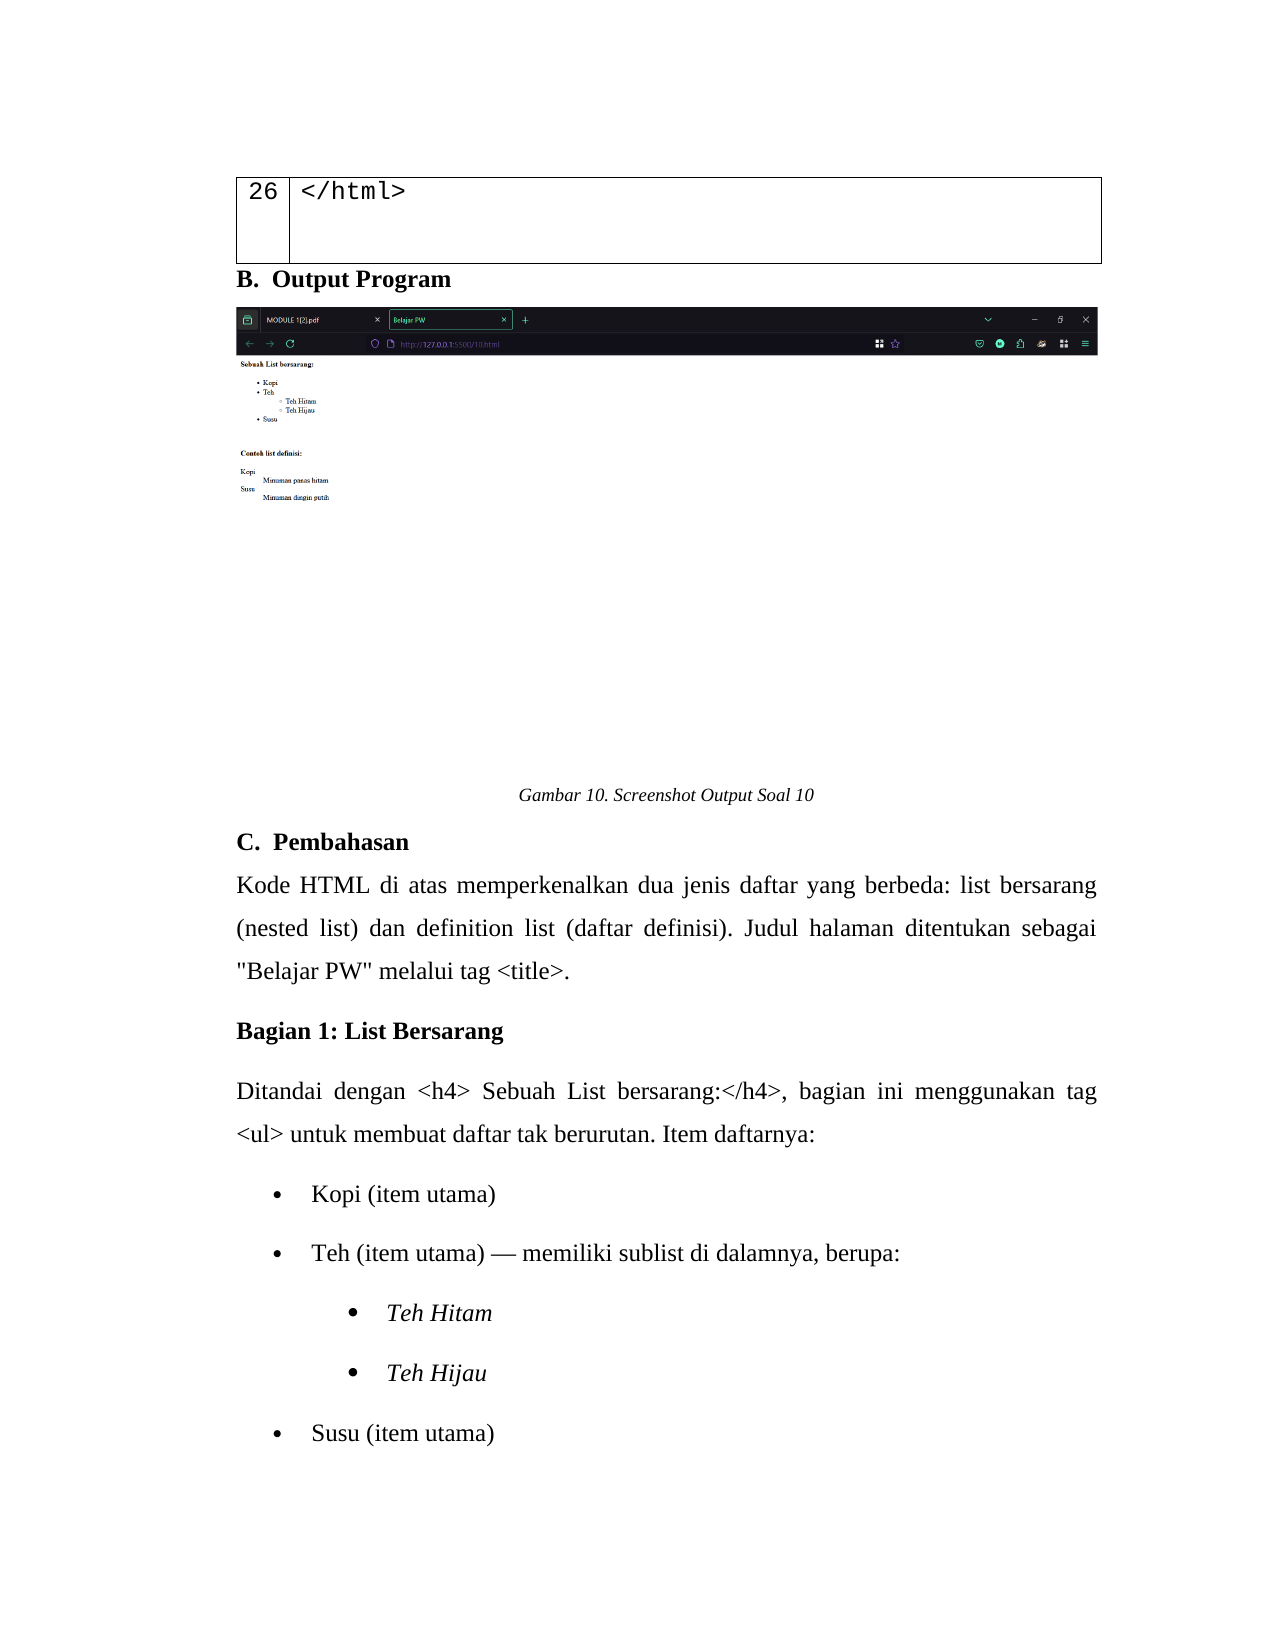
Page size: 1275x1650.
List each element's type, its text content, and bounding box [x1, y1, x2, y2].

subtitle C. Pembahasan [236, 827, 1098, 856]
list Kopi (item utama) [274, 1179, 1098, 1207]
list Teh Hitam [349, 1298, 1098, 1327]
text Bagian 1: List Bersarang [236, 1016, 1098, 1045]
list Teh (item utama) — memiliki sublist di dalamnya, berupa: [274, 1238, 1098, 1267]
list Teh Hijau [349, 1358, 1098, 1387]
list Susu (item utama) [274, 1418, 1098, 1447]
picture [236, 307, 1098, 766]
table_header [237, 178, 289, 263]
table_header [290, 178, 1101, 263]
subtitle B. Output Program [236, 264, 1098, 293]
text Kode HTML di atas memperkenalkan dua jenis daftar yang berbeda: list bersarang (nested list) dan definition list (daftar definisi). Judul halaman ditentukan sebagai "Belajar PW" melalui tag <title>. [236, 870, 1098, 985]
text Ditandai dengan <h4> Sebuah List bersarang:</h4>, bagian ini menggunakan tag <ul> untuk membuat daftar tak berurutan. Item daftarnya: [236, 1076, 1098, 1148]
